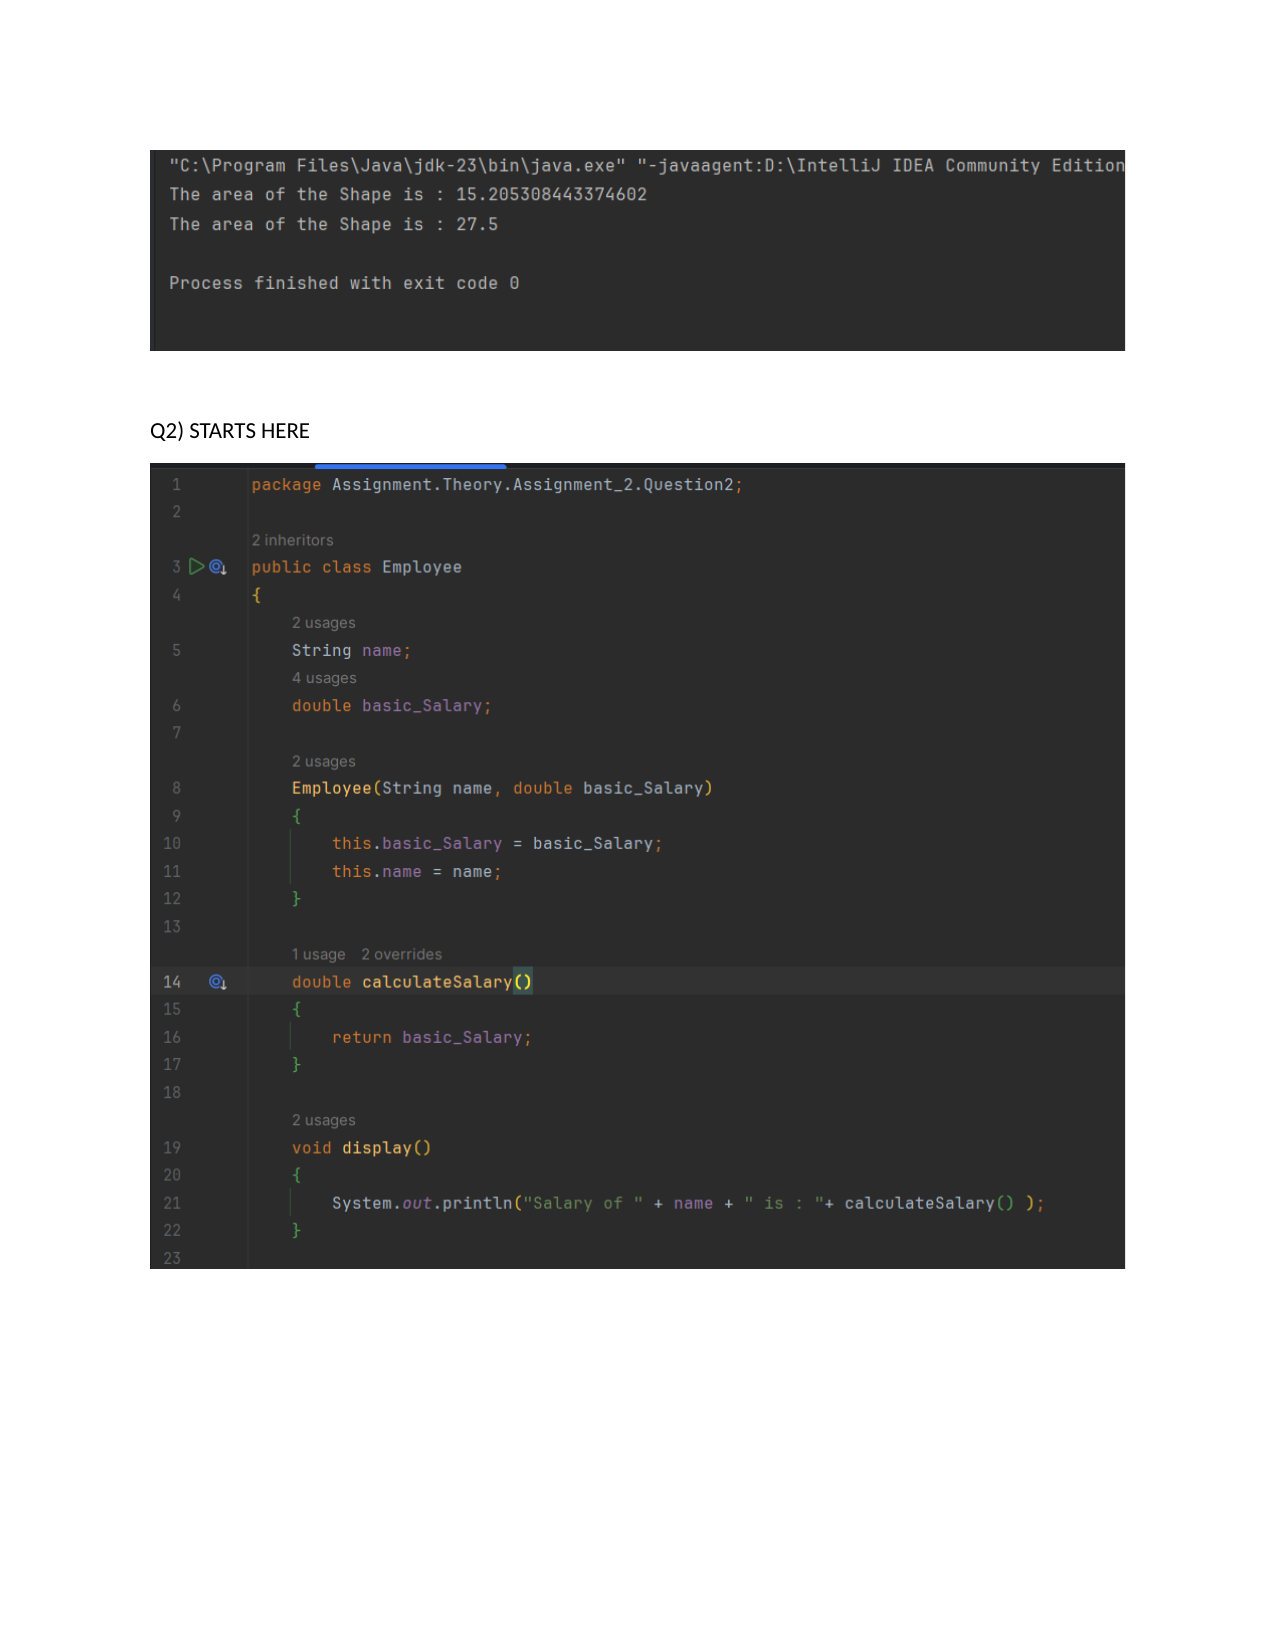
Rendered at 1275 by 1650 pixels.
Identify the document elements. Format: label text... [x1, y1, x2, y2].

picture [150, 150, 1125, 351]
text Q2) STARTS HERE [150, 416, 1125, 444]
picture [150, 463, 1125, 1269]
